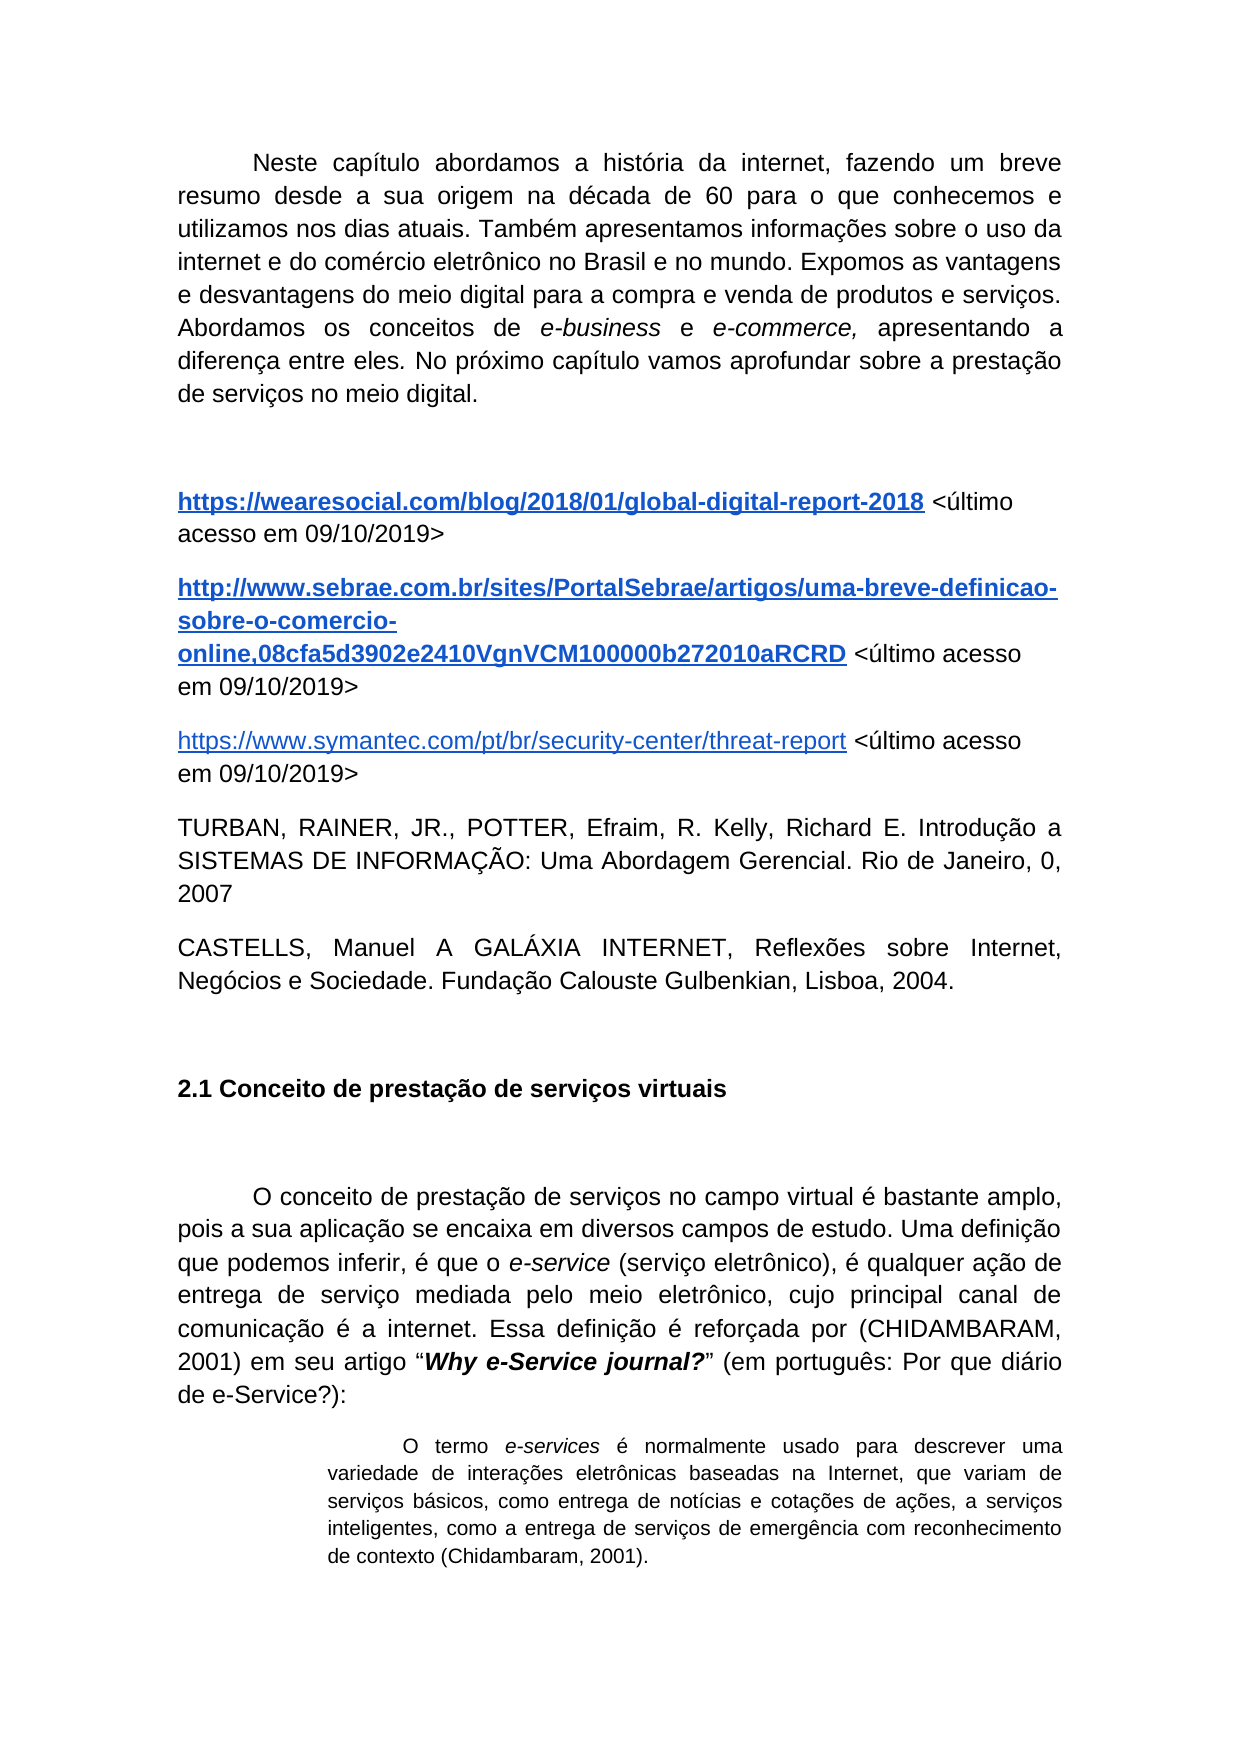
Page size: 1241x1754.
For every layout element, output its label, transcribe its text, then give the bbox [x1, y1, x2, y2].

text TURBAN, RAINER, JR., POTTER, Efraim, R. Kelly, Richard E. Introdução a SISTEMAS DE INFORMAÇÃO: Uma Abordagem Gerencial. Rio de Janeiro, 0, 2007 [177, 813, 1063, 908]
text Neste capítulo abordamos a história da internet, fazendo um breve resumo desde a sua origem na década de 60 para o que conhecemos e utilizamos nos dias atuais. Também apresentamos informações sobre o uso da internet e do comércio eletrônico no Brasil e no mundo. Expomos as vantagens e desvantagens do meio digital para a compra e venda de produtos e serviços. Abordamos os conceitos de e-business e e-commerce, apresentando a diferença entre eles. No próximo capítulo vamos aprofundar sobre a prestação de serviços no meio digital. [177, 148, 1063, 407]
text CASTELLS, Manuel A GALÁXIA INTERNET, Reflexões sobre Internet, Negócios e Sociedade. Fundação Calouste Gulbenkian, Lisboa, 2004. [177, 933, 1063, 995]
text http://www.sebrae.com.br/sites/PortalSebrae/artigos/uma-breve-definicao-sobre-o-comercio-online,08cfa5d3902e2410VgnVCM100000b272010aRCRD <último acesso em 09/10/2019> [177, 573, 1063, 701]
text https://www.symantec.com/pt/br/security-center/threat-report <último acesso em 09/10/2019> [177, 726, 1063, 788]
text O termo e-services é normalmente usado para descrever uma variedade de interações eletrônicas baseadas na Internet, que variam de serviços básicos, como entrega de notícias e cotações de ações, a serviços inteligentes, como a entrega de serviços de emergência com reconhecimento de contexto (Chidambaram, 2001). [327, 1433, 1063, 1567]
text O conceito de prestação de serviços no campo virtual é bastante amplo, pois a sua aplicação se encaixa em diversos campos de estudo. Uma definição que podemos inferir, é que o e-service (serviço eletrônico), é qualquer ação de entrega de serviço mediada pelo meio eletrônico, cujo principal canal de comunicação é a internet. Essa definição é reforçada por (CHIDAMBARAM, 2001) em seu artigo “Why e-Service journal?” (em português: Por que diário de e-Service?): [177, 1181, 1063, 1408]
text https://wearesocial.com/blog/2018/01/global-digital-report-2018 <último acesso em 09/10/2019> [177, 486, 1063, 548]
text 2.1 Conceito de prestação de serviços virtuais [177, 1074, 1063, 1102]
